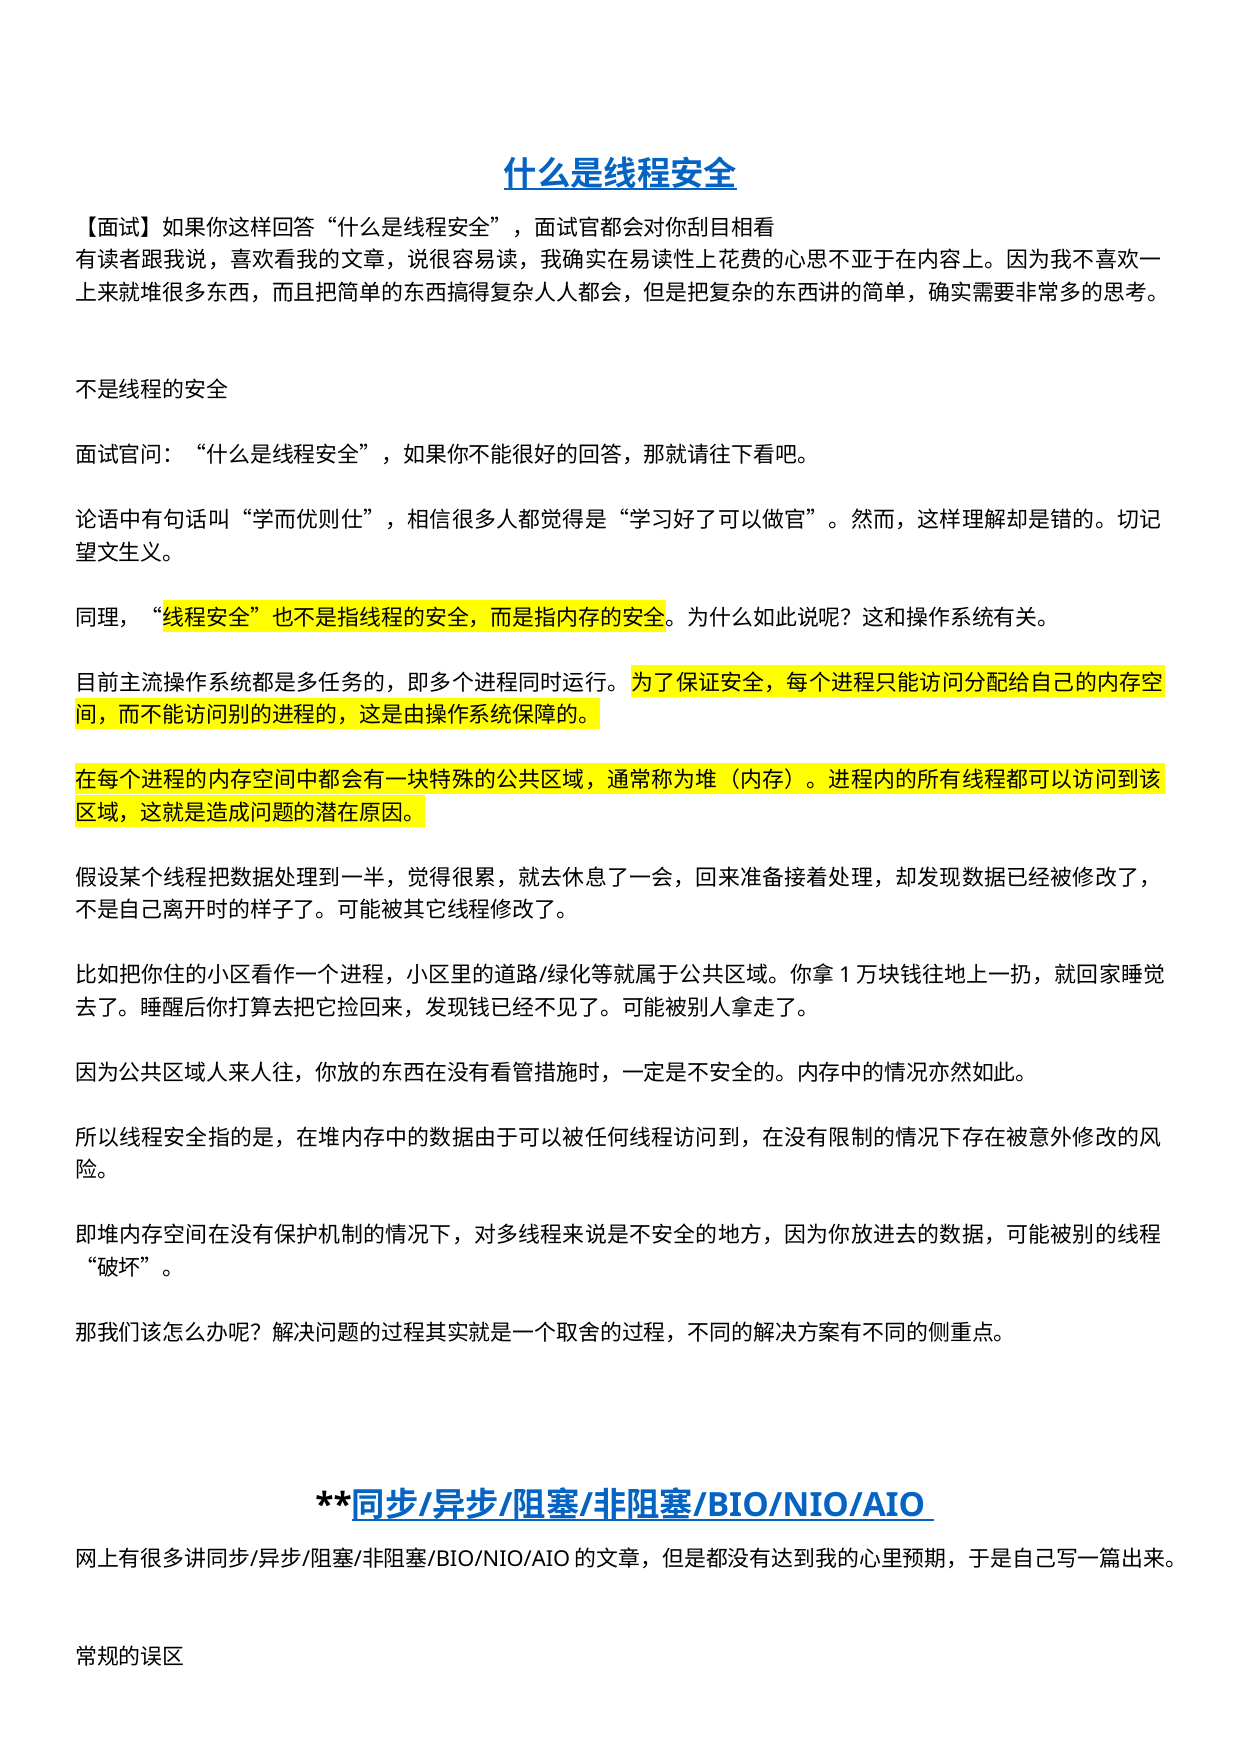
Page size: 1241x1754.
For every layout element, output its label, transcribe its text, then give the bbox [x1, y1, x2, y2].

text 在每个进程的内存空间中都会有一块特殊的公共区域，通常称为堆（内存）。进程内的所有线程都可以访问到该区域，这就是造成问题的潜在原因。 [75, 794, 1165, 827]
text 因为公共区域人来人往，你放的东西在没有看管措施时，一定是不安全的。内存中的情况亦然如此。 [75, 1054, 1165, 1087]
title **同步/异步/阻塞/非阻塞/BIO/NIO/AIO [75, 1469, 1165, 1534]
text 同理，“线程安全”也不是指线程的安全，而是指内存的安全。为什么如此说呢？这和操作系统有关。 [75, 599, 1165, 632]
title 什么是线程安全 [75, 138, 1165, 203]
text 假设某个线程把数据处理到一半，觉得很累，就去休息了一会，回来准备接着处理，却发现数据已经被修改了，不是自己离开时的样子了。可能被其它线程修改了。 [75, 859, 1165, 924]
text 有读者跟我说，喜欢看我的文章，说很容易读，我确实在易读性上花费的心思不亚于在内容上。因为我不喜欢一上来就堆很多东西，而且把简单的东西搞得复杂人人都会，但是把复杂的东西讲的简单，确实需要非常多的思考。 [75, 242, 1165, 307]
text 论语中有句话叫“学而优则仕”，相信很多人都觉得是“学习好了可以做官”。然而，这样理解却是错的。切记望文生义。 [75, 502, 1165, 567]
text 比如把你住的小区看作一个进程，小区里的道路/绿化等就属于公共区域。你拿1万块钱往地上一扔，就回家睡觉去了。睡醒后你打算去把它捡回来，发现钱已经不见了。可能被别人拿走了。 [75, 957, 1165, 1022]
text 常规的误区 [75, 1638, 1165, 1671]
text 网上有很多讲同步/异步/阻塞/非阻塞/BIO/NIO/AIO的文章，但是都没有达到我的心里预期，于是自己写一篇出来。 [75, 1541, 1165, 1573]
text 面试官问：“什么是线程安全”，如果你不能很好的回答，那就请往下看吧。 [75, 437, 1165, 469]
text 不是线程的安全 [75, 372, 1165, 404]
text 所以线程安全指的是，在堆内存中的数据由于可以被任何线程访问到，在没有限制的情况下存在被意外修改的风险。 [75, 1119, 1165, 1184]
text 即堆内存空间在没有保护机制的情况下，对多线程来说是不安全的地方，因为你放进去的数据，可能被别的线程“破坏”。 [75, 1217, 1165, 1282]
text 【面试】如果你这样回答“什么是线程安全”，面试官都会对你刮目相看 [75, 209, 1165, 242]
text 那我们该怎么办呢？解决问题的过程其实就是一个取舍的过程，不同的解决方案有不同的侧重点。 [75, 1314, 1165, 1347]
text 目前主流操作系统都是多任务的，即多个进程同时运行。为了保证安全，每个进程只能访问分配给自己的内存空间，而不能访问别的进程的，这是由操作系统保障的。 [75, 664, 1165, 729]
